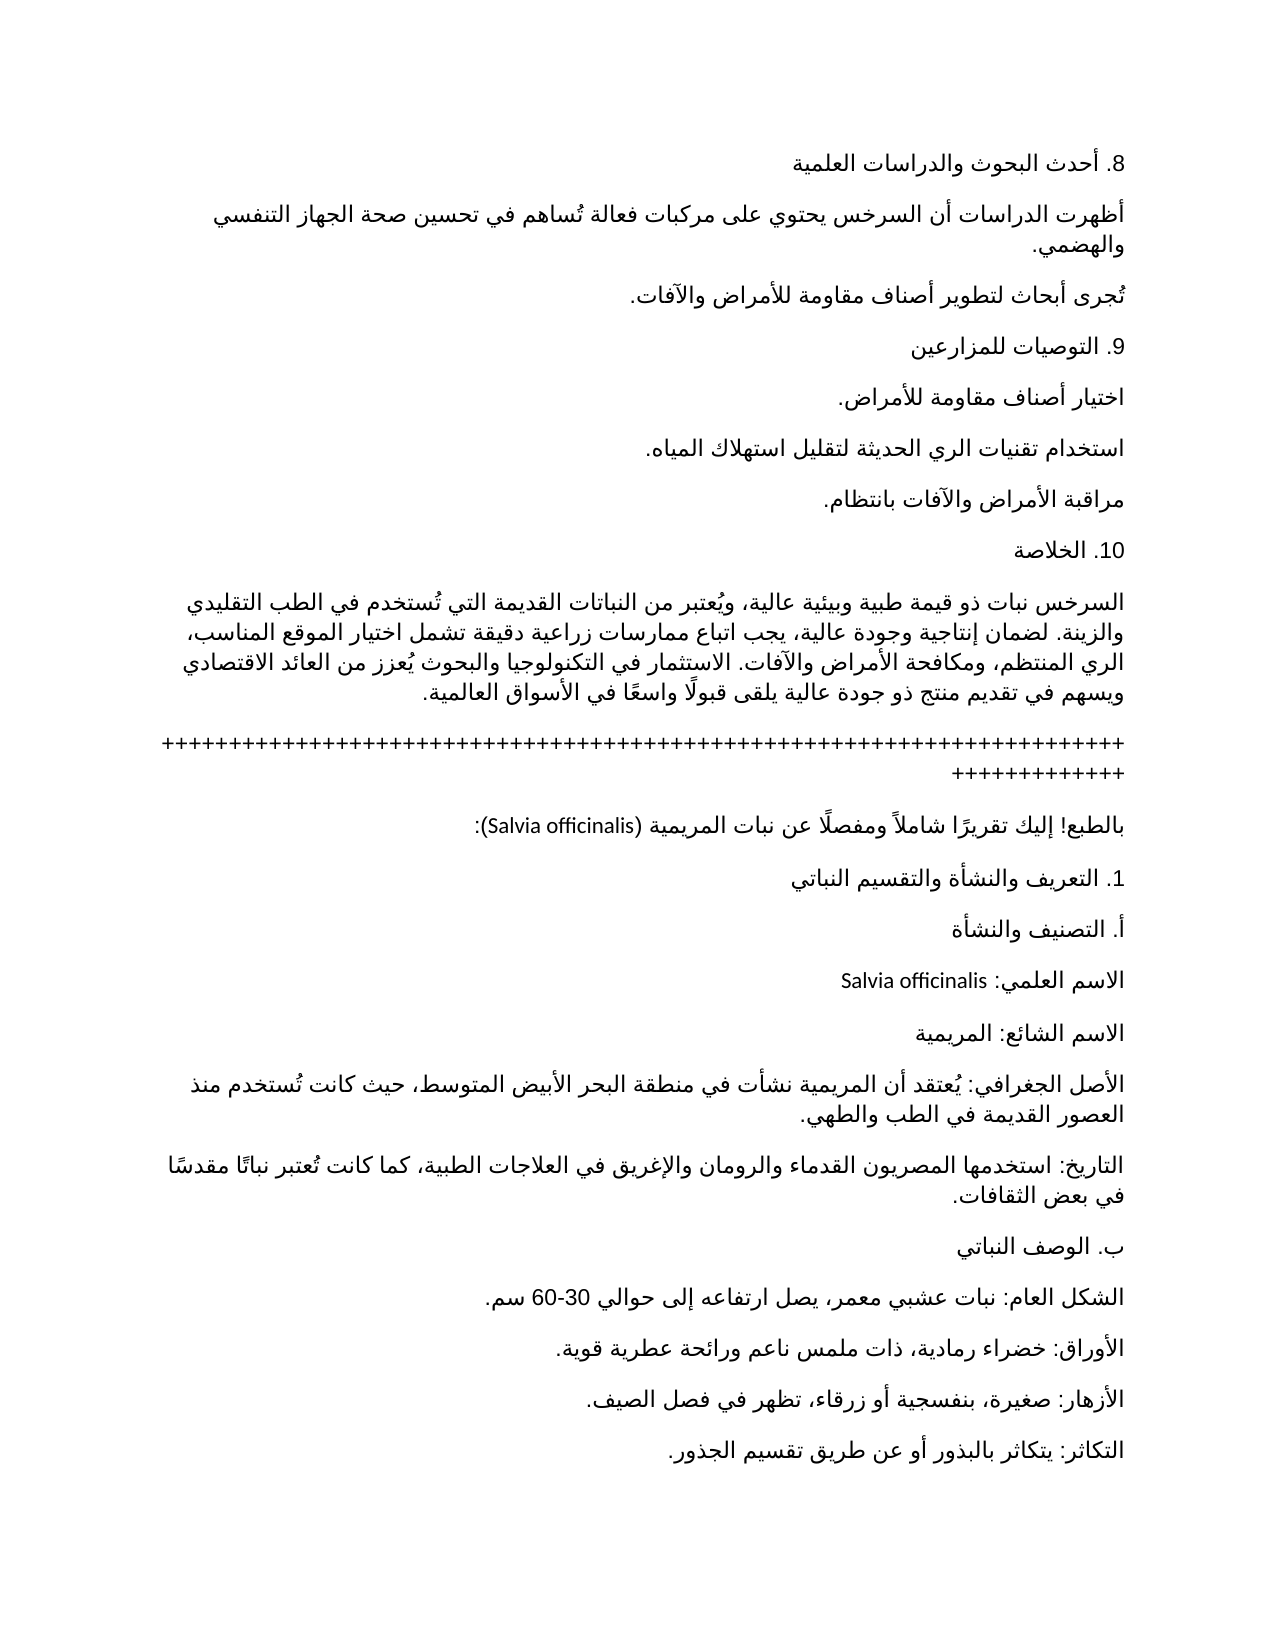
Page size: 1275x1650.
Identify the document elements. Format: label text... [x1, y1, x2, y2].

text ب. الوصف النباتي [150, 1233, 1125, 1259]
text بالطبع! إليك تقريرًا شاملاً ومفصلًا عن نبات المريمية (Salvia officinalis): [150, 811, 1125, 839]
text الشكل العام: نبات عشبي معمر، يصل ارتفاعه إلى حوالي 30-60 سم. [150, 1284, 1125, 1311]
text اختيار أصناف مقاومة للأمراض. [150, 384, 1125, 411]
text التكاثر: يتكاثر بالبذور أو عن طريق تقسيم الجذور. [150, 1437, 1125, 1464]
text مراقبة الأمراض والآفات بانتظام. [150, 486, 1125, 513]
text الأصل الجغرافي: يُعتقد أن المريمية نشأت في منطقة البحر الأبيض المتوسط، حيث كانت تُستخدم منذ العصور القديمة في الطب والطهي. [150, 1071, 1125, 1127]
text 10. الخلاصة [150, 537, 1125, 564]
text 1. التعريف والنشأة والتقسيم النباتي [150, 864, 1125, 891]
text التاريخ: استخدمها المصريون القدماء والرومان والإغريق في العلاجات الطبية، كما كانت تُعتبر نباتًا مقدسًا في بعض الثقافات. [150, 1152, 1125, 1208]
text أظهرت الدراسات أن السرخس يحتوي على مركبات فعالة تُساهم في تحسين صحة الجهاز التنفسي والهضمي. [150, 201, 1125, 258]
text الاسم الشائع: المريمية [150, 1019, 1125, 1046]
text الأوراق: خضراء رمادية، ذات ملمس ناعم ورائحة عطرية قوية. [150, 1335, 1125, 1362]
text أ. التصنيف والنشأة [150, 916, 1125, 942]
text 8. أحدث البحوث والدراسات العلمية [150, 150, 1125, 176]
text الاسم العلمي: Salvia officinalis [150, 967, 1125, 994]
text +++++++++++++++++++++++++++++++++++++++++++++++++++++++++++++++++++++++++++++++++++++ [150, 730, 1125, 787]
text تُجرى أبحاث لتطوير أصناف مقاومة للأمراض والآفات. [150, 282, 1125, 309]
text استخدام تقنيات الري الحديثة لتقليل استهلاك المياه. [150, 435, 1125, 462]
text الأزهار: صغيرة، بنفسجية أو زرقاء، تظهر في فصل الصيف. [150, 1386, 1125, 1413]
text 9. التوصيات للمزارعين [150, 333, 1125, 360]
text السرخس نبات ذو قيمة طبية وبيئية عالية، ويُعتبر من النباتات القديمة التي تُستخدم في الطب التقليدي والزينة. لضمان إنتاجية وجودة عالية، يجب اتباع ممارسات زراعية دقيقة تشمل اختيار الموقع المناسب، الري المنتظم، ومكافحة الأمراض والآفات. الاستثمار في التكنولوجيا والبحوث يُعزز من العائد الاقتصادي ويسهم في تقديم منتج ذو جودة عالية يلقى قبولًا واسعًا في الأسواق العالمية. [150, 588, 1125, 706]
